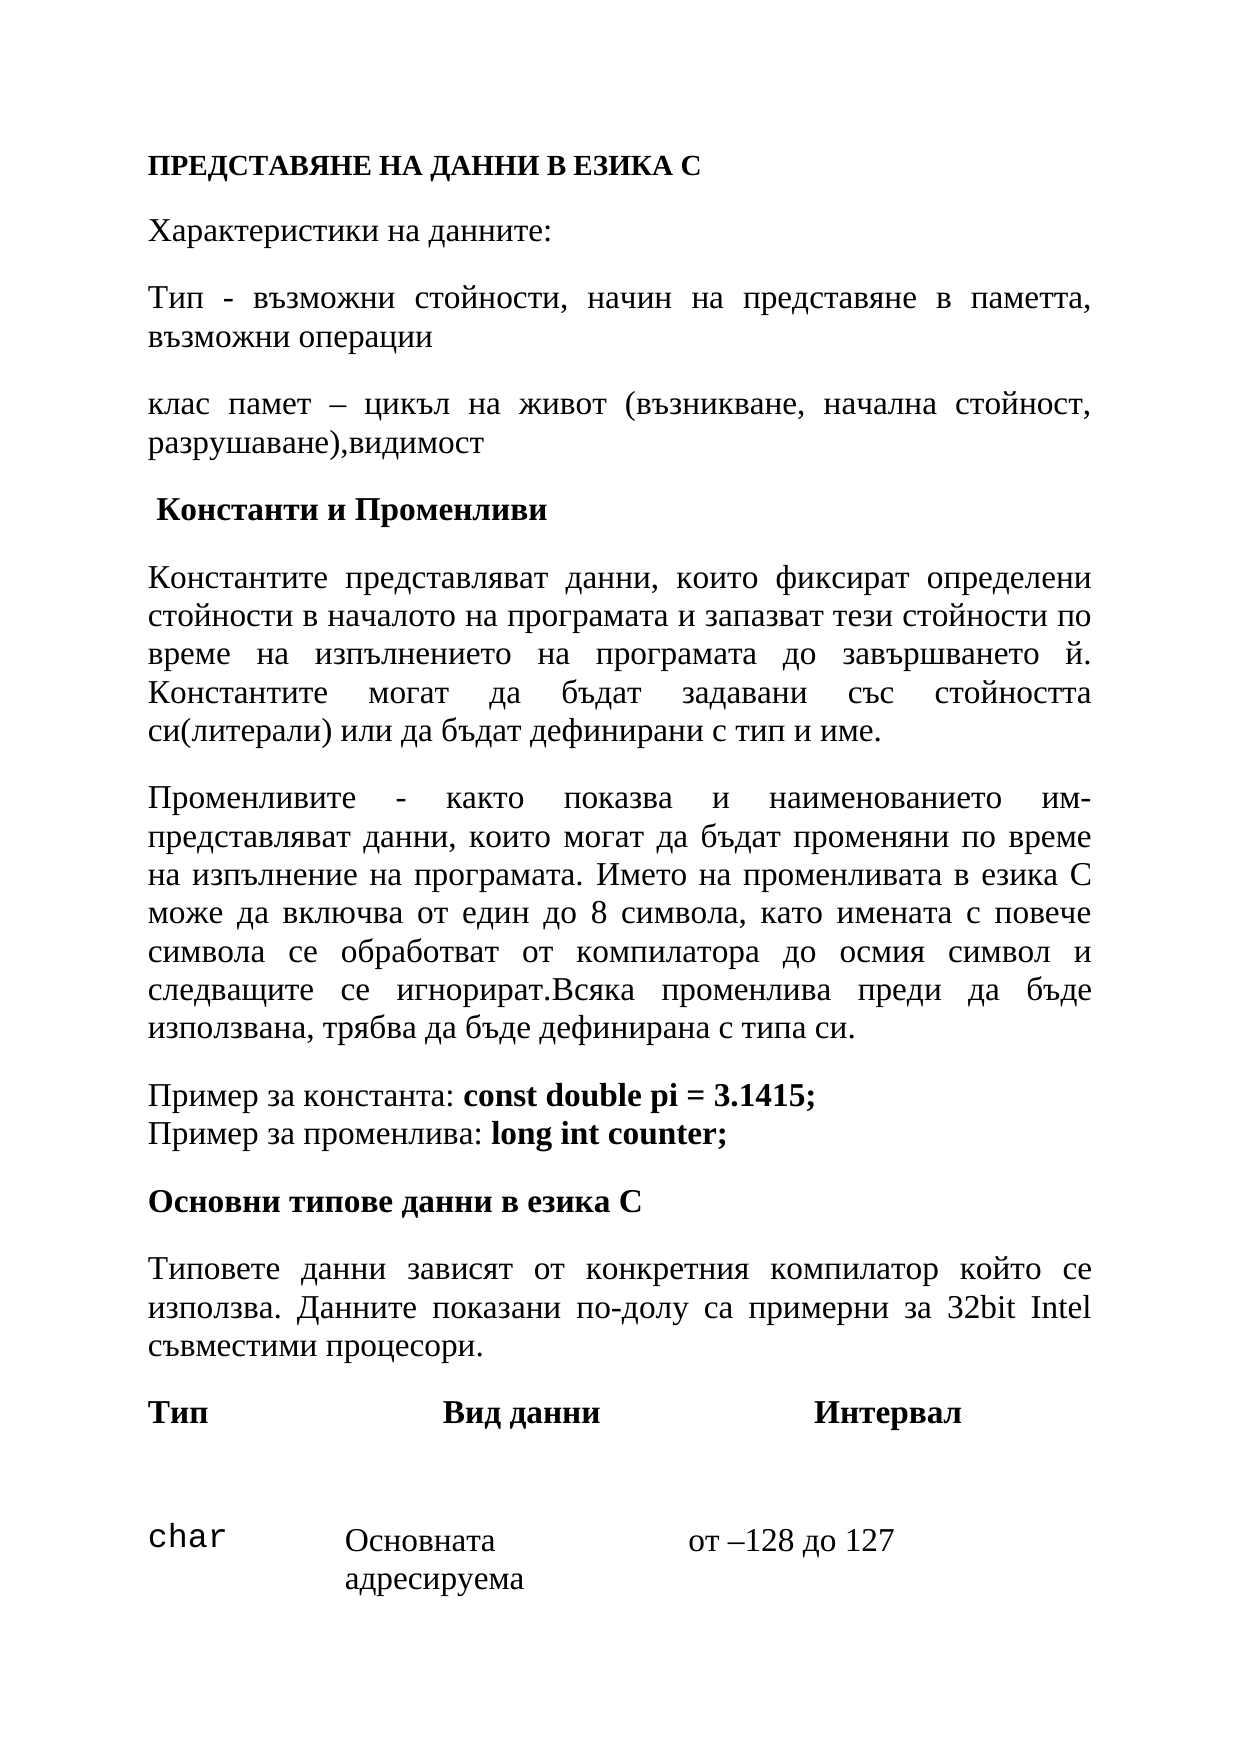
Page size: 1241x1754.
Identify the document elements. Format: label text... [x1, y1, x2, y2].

text Характеристики на данните: [148, 210, 1093, 249]
text Променливите - както показва и наименованието им- представляват данни, които могат да бъдат променяни по време на изпълнение на програмата. Името на променливата в езика С може да включва от един до 8 символа, като имената с повече символа се обработват от компилатора до осмия символ и следващите се игнорират.Всяка променлива преди да бъде използвана, трябва да бъде дефинирана с типа си. [148, 778, 1093, 1046]
text Основни типове данни в езика С [148, 1181, 1093, 1219]
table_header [343, 1518, 628, 1598]
text клас памет – цикъл на живот (възникване, начална стойност, разрушаване),видимост [148, 384, 1093, 460]
text Пример за константа: const double pi = 3.1415; [148, 1075, 1093, 1114]
text Константи и Променливи [148, 489, 1093, 528]
text ПРЕДСТАВЯНЕ НА ДАННИ В ЕЗИКА С [148, 148, 1093, 181]
table_header от –128 до 127 [628, 1518, 1100, 1598]
table_header char [146, 1518, 343, 1598]
text Тип - възможни стойности, начин на представяне в паметта, възможни операции [148, 278, 1093, 354]
text Пример за променливa: long int counter; [148, 1114, 1093, 1152]
text Тип Вид данни Интервал [148, 1393, 1093, 1431]
text Типовете данни зависят от конкретния компилатор който се използва. Данните показани по-долу са примерни за 32bit Intel съвместими процесори. [148, 1249, 1093, 1364]
text Константите представляват данни, които фиксират определени стойности в началото на програмата и запазват тези стойности по време на изпълнението на програмата до завършването й. Константите могат да бъдат задавани със стойността си(литерали) или да бъдат дефинирани с тип и име. [148, 557, 1093, 749]
